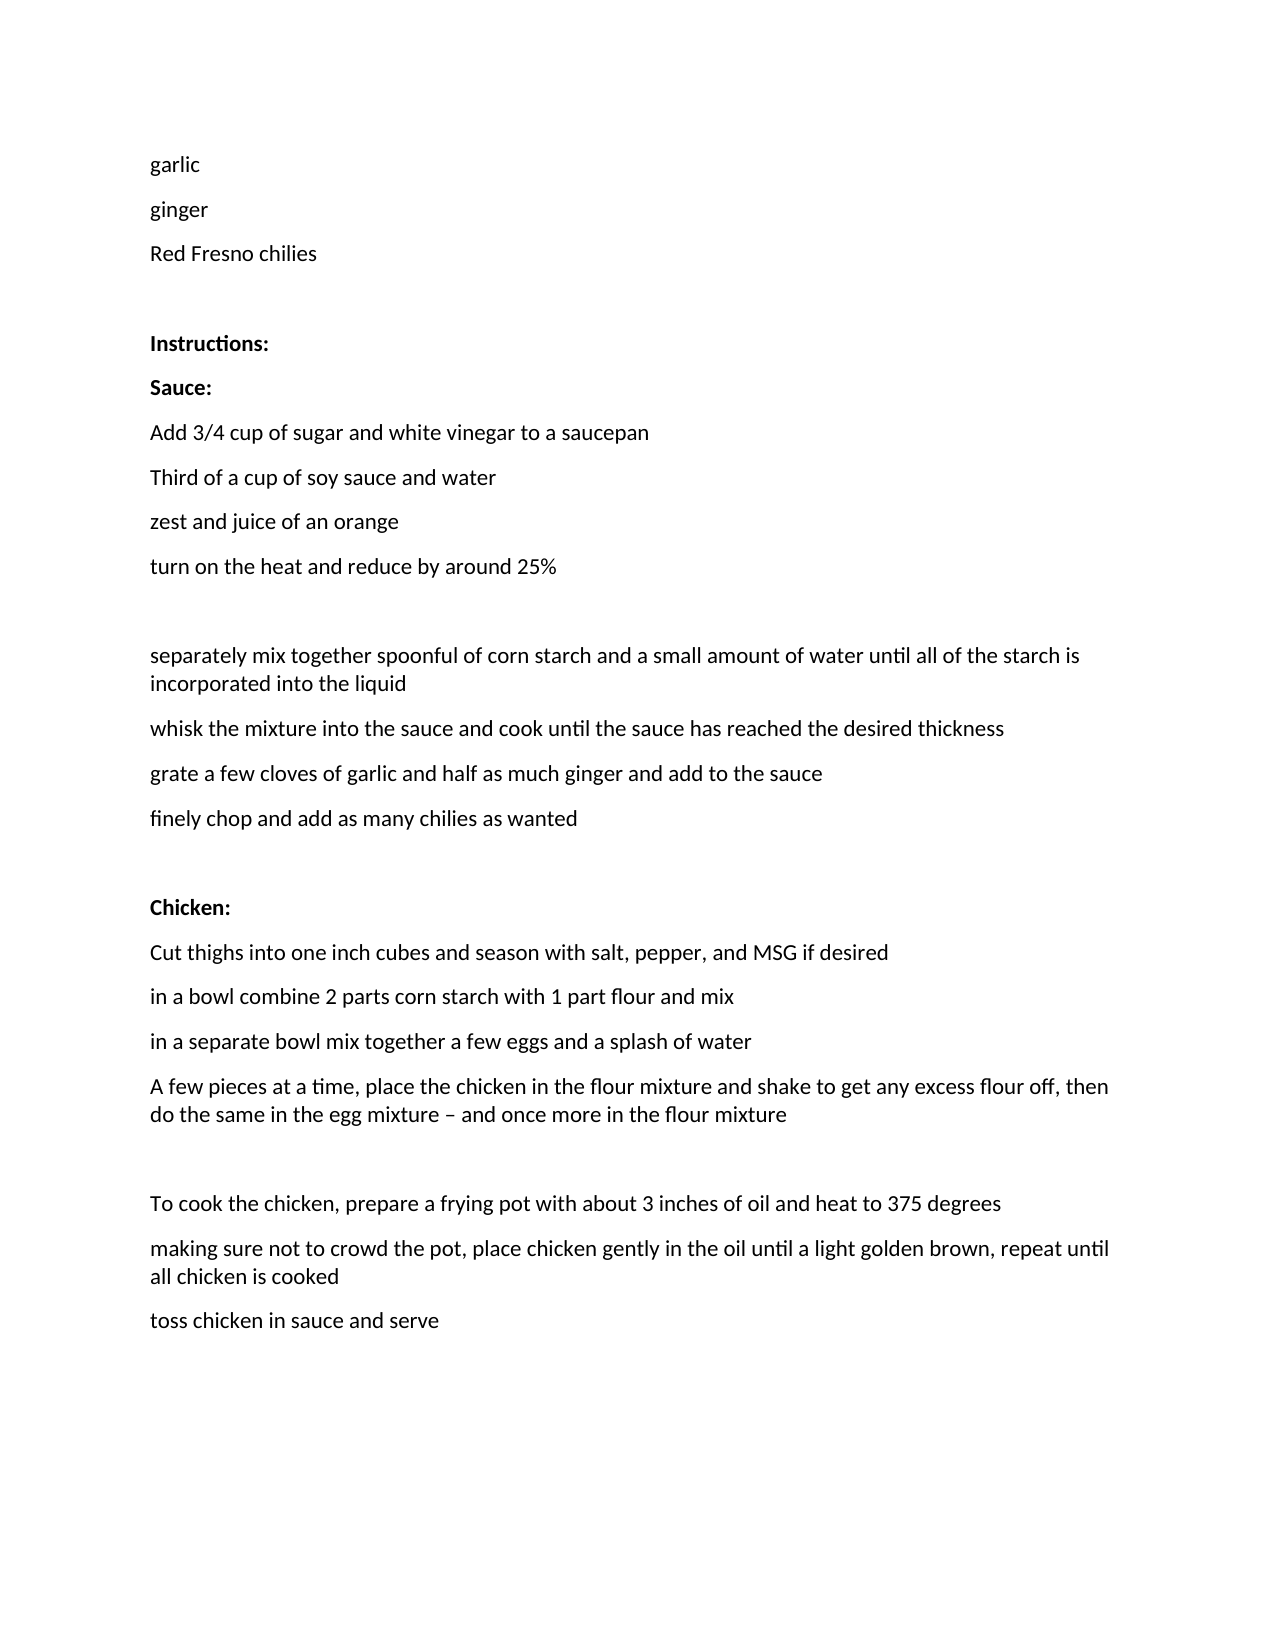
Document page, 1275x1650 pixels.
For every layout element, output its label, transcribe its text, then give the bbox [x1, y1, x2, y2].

text in a bowl combine 2 parts corn starch with 1 part flour and mix [150, 982, 1125, 1010]
text ginger [150, 195, 1125, 223]
text in a separate bowl mix together a few eggs and a splash of water [150, 1027, 1125, 1055]
text whisk the mixture into the sauce and cook until the sauce has reached the desired thickness [150, 714, 1125, 742]
text Third of a cup of soy sauce and water [150, 463, 1125, 491]
text Chicken: [150, 893, 1125, 921]
text zest and juice of an orange [150, 507, 1125, 536]
text A few pieces at a time, place the chicken in the flour mixture and shake to get any excess flour off, then do the same in the egg mixture – and once more in the flour mixture [150, 1072, 1125, 1128]
text Sauce: [150, 373, 1125, 401]
text Red Fresno chilies [150, 239, 1125, 267]
text finely chop and add as many chilies as wanted [150, 804, 1125, 832]
text separately mix together spoonful of corn starch and a small amount of water until all of the starch is incorporated into the liquid [150, 642, 1125, 698]
text To cook the chicken, prepare a frying pot with about 3 inches of oil and heat to 375 degrees [150, 1189, 1125, 1217]
text Cut thighs into one inch cubes and season with salt, pepper, and MSG if desired [150, 938, 1125, 966]
text turn on the heat and reduce by around 25% [150, 552, 1125, 580]
text Instructions: [150, 329, 1125, 357]
text grate a few cloves of garlic and half as much ginger and add to the sauce [150, 759, 1125, 787]
text garlic [150, 150, 1125, 178]
text toss chicken in sauce and serve [150, 1307, 1125, 1334]
text making sure not to crowd the pot, place chicken gently in the oil until a light golden brown, repeat until all chicken is cooked [150, 1234, 1125, 1290]
text Add 3/4 cup of sugar and white vinegar to a saucepan [150, 418, 1125, 446]
